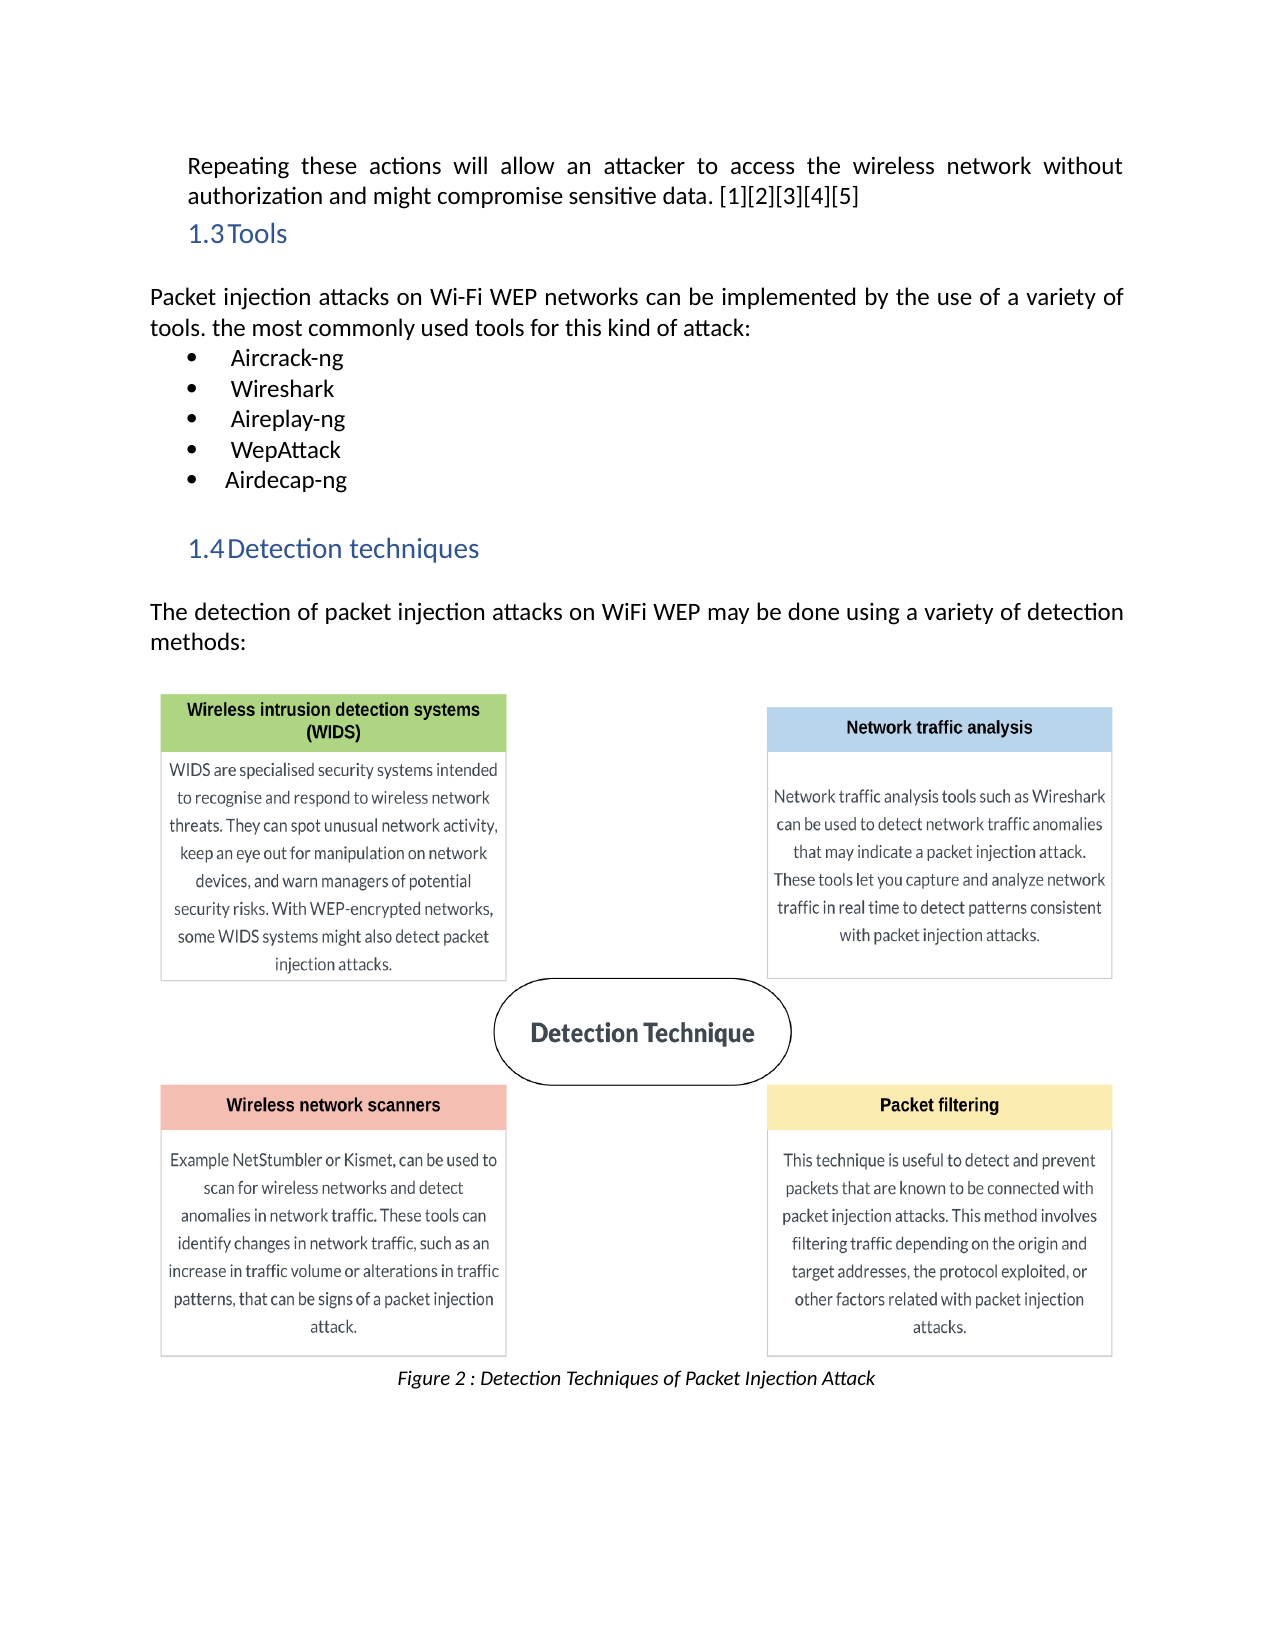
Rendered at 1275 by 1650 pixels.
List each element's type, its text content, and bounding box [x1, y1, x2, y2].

text Figure 2 : Detection Techniques of Packet Injection Attack [150, 1365, 1125, 1390]
text Packet injection attacks on Wi-Fi WEP networks can be implemented by the use of a variety of tools. the most commonly used tools for this kind of attack: [150, 281, 1125, 342]
subtitle Detection techniques [187, 530, 1125, 565]
list Aireplay-ng [187, 403, 1125, 434]
text Repeating these actions will allow an attacker to access the wireless network without authorization and might compromise sensitive data. [1][2][3][4][5] [187, 150, 1125, 211]
list Wireshark [187, 373, 1125, 403]
text The detection of packet injection attacks on WiFi WEP may be done using a variety of detection methods: [150, 596, 1125, 657]
subtitle Tools [187, 215, 1125, 251]
picture [150, 687, 1125, 1365]
list Aircrack-ng [187, 342, 1125, 373]
list Airdecap-ng [187, 464, 1125, 495]
list WepAttack [187, 434, 1125, 464]
